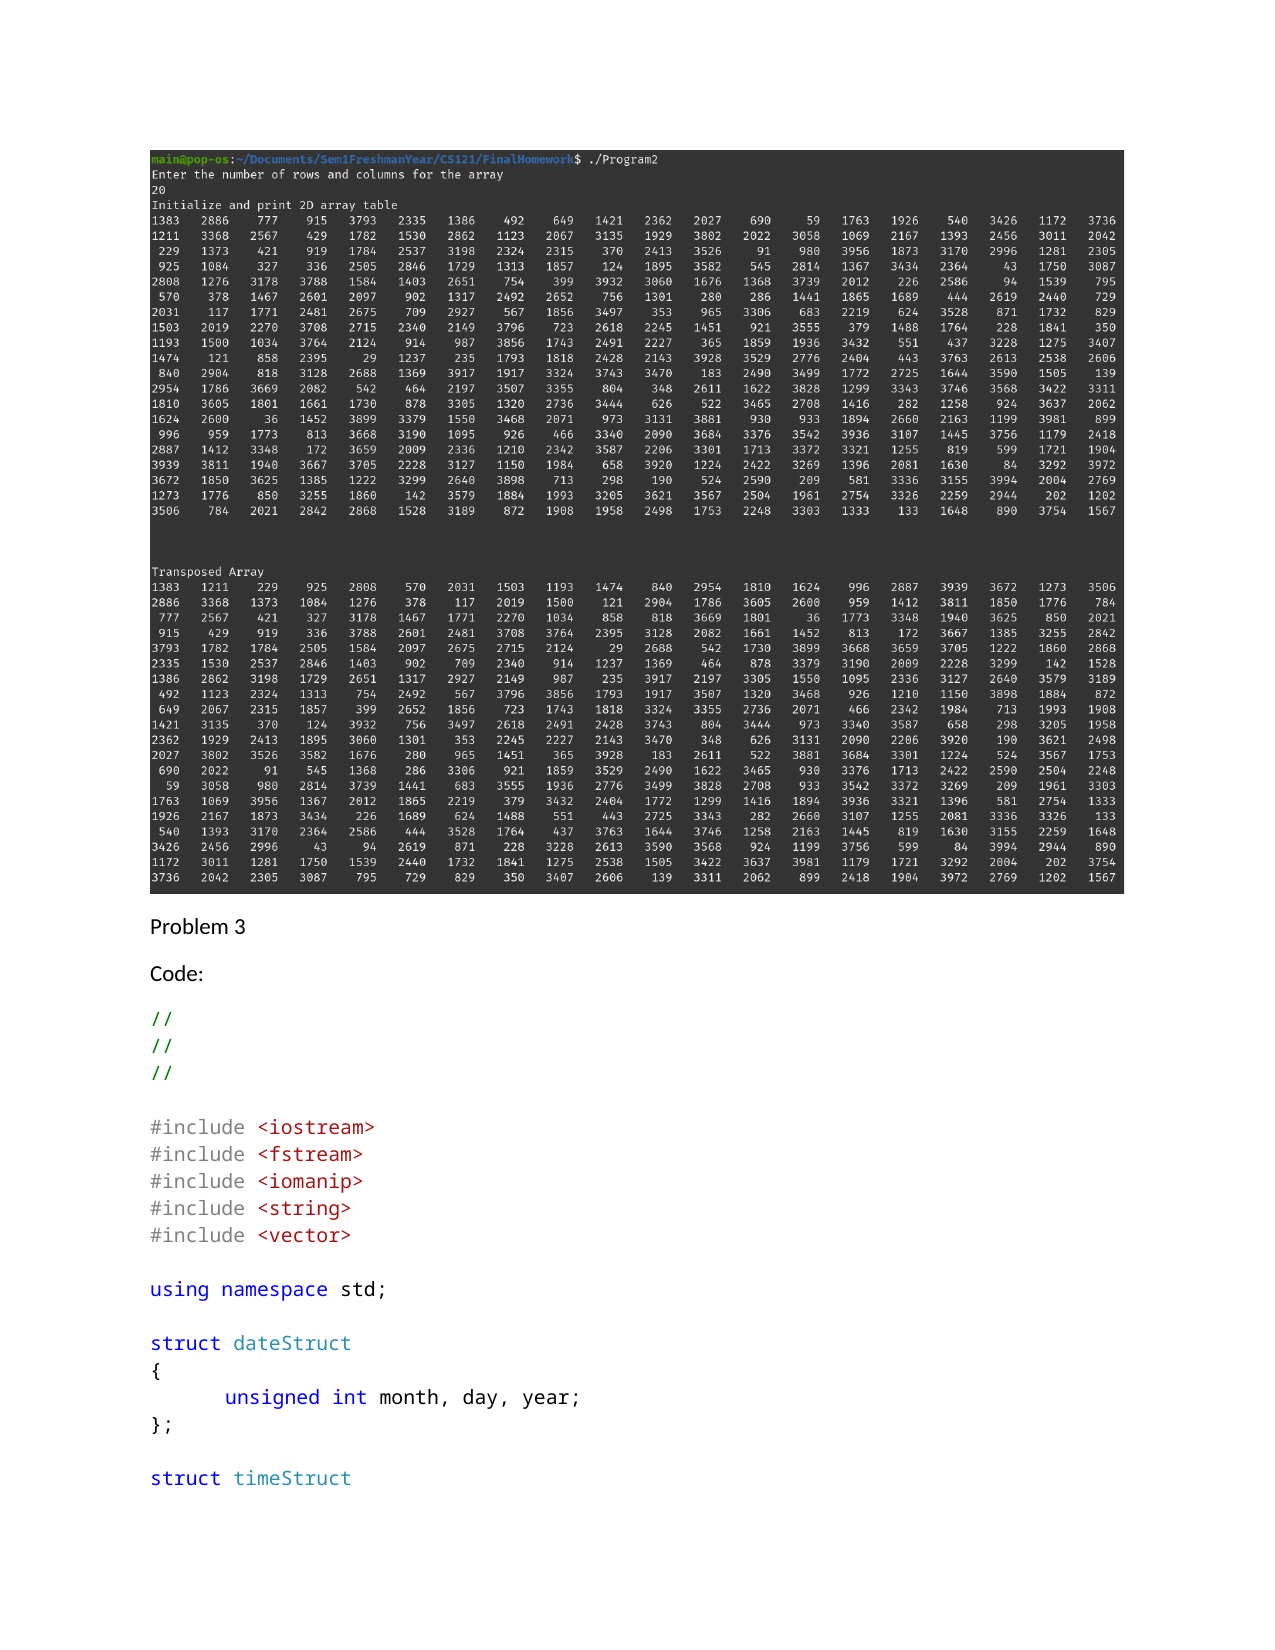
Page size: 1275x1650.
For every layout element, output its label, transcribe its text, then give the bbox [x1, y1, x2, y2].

text #include <vector> [150, 1222, 1125, 1248]
text // [150, 1033, 1125, 1060]
text Problem 3 [150, 912, 1125, 940]
text #include <iostream> [150, 1114, 1125, 1141]
text #include <fstream> [150, 1141, 1125, 1168]
text }; [150, 1410, 1125, 1437]
text // [150, 1006, 1125, 1033]
text using namespace std; [150, 1276, 1125, 1302]
text struct dateStruct [150, 1329, 1125, 1356]
text { [150, 1356, 1125, 1383]
text struct timeStruct [150, 1464, 1125, 1491]
text #include <string> [150, 1194, 1125, 1222]
text Code: [150, 959, 1125, 987]
text // [150, 1060, 1125, 1087]
text unsigned int month, day, year; [150, 1383, 1125, 1410]
picture [150, 150, 1125, 894]
text #include <iomanip> [150, 1168, 1125, 1194]
